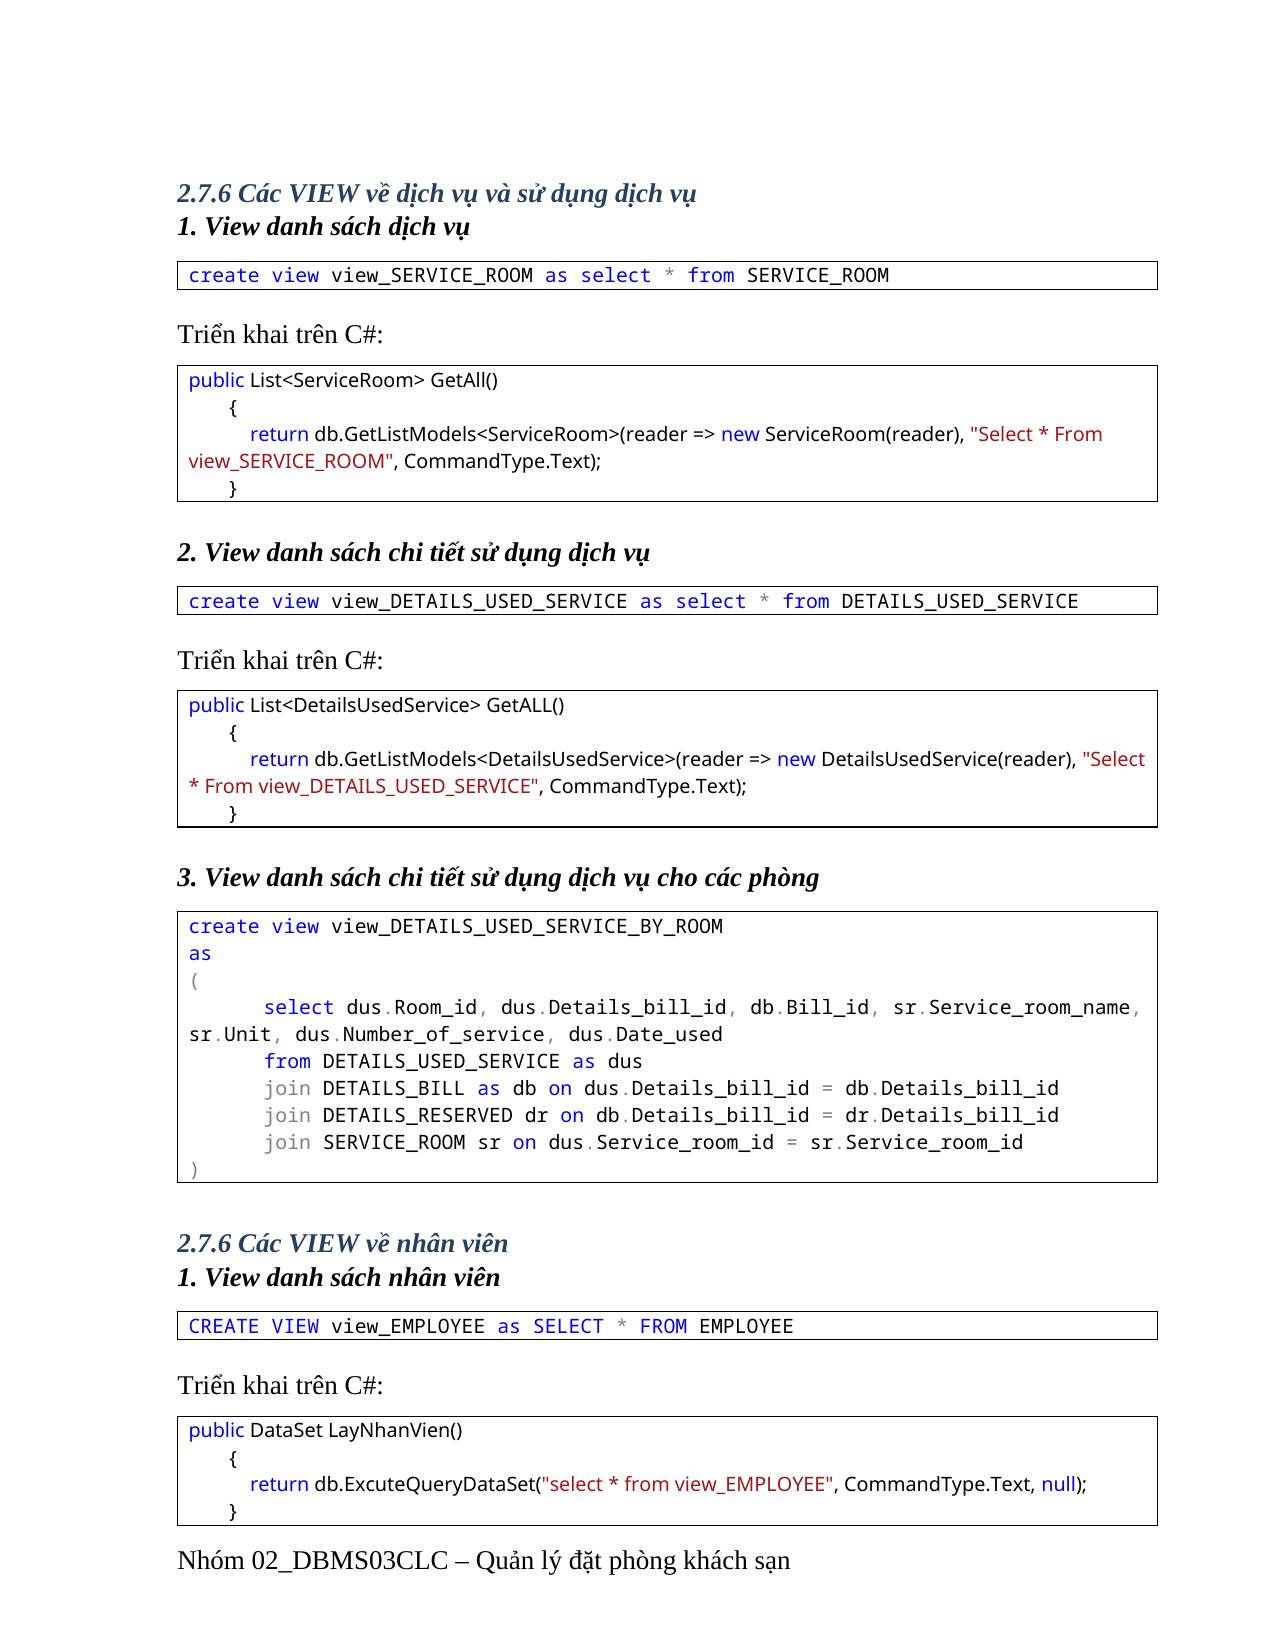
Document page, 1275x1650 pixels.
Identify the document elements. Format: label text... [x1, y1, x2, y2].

text 2. View danh sách chi tiết sử dụng dịch vụ [177, 502, 1158, 567]
subtitle 2.7.6 Các VIEW về nhân viên [177, 1227, 1158, 1259]
subtitle 2.7.6 Các VIEW về dịch vụ và sử dụng dịch vụ [177, 177, 1158, 208]
table_header CREATE VIEW view_EMPLOYEE as SELECT * FROM EMPLOYEE [178, 1312, 1157, 1339]
table_header public DataSet LayNhanVien() { return db.ExcuteQueryDataSet("select * from view_EMPLOYEE", CommandType.Text, null); } [178, 1417, 1157, 1525]
text 3. View danh sách chi tiết sử dụng dịch vụ cho các phòng [177, 828, 1158, 892]
table_header create view view_DETAILS_USED_SERVICE as select * from DETAILS_USED_SERVICE [178, 587, 1157, 614]
table_header create view view_DETAILS_USED_SERVICE_BY_ROOM as ( select dus.Room_id, dus.Details_bill_id, db.Bill_id, sr.Service_room_name, sr.Unit, dus.Number_of_service, dus.Date_used from DETAILS_USED_SERVICE as dus join DETAILS_BILL as db on dus.Details_bill_id = db.Details_bill_id join DETAILS_RESERVED dr on db.Details_bill_id = dr.Details_bill_id join SERVICE_ROOM sr on dus.Service_room_id = sr.Service_room_id ) [178, 912, 1157, 1182]
text Triển khai trên C#: [177, 644, 1158, 675]
text Triển khai trên C#: [177, 1369, 1158, 1400]
table_header public List<DetailsUsedService> GetALL() { return db.GetListModels<DetailsUsedService>(reader => new DetailsUsedService(reader), "Select * From view_DETAILS_USED_SERVICE", CommandType.Text); } [178, 691, 1157, 826]
text 1. View danh sách nhân viên [177, 1261, 1158, 1292]
text 1. View danh sách dịch vụ [177, 211, 1158, 242]
table_header public List<ServiceRoom> GetAll() { return db.GetListModels<ServiceRoom>(reader => new ServiceRoom(reader), "Select * From view_SERVICE_ROOM", CommandType.Text); } [178, 366, 1157, 501]
table_header create view view_SERVICE_ROOM as select * from SERVICE_ROOM [178, 262, 1157, 289]
text Triển khai trên C#: [177, 318, 1158, 350]
